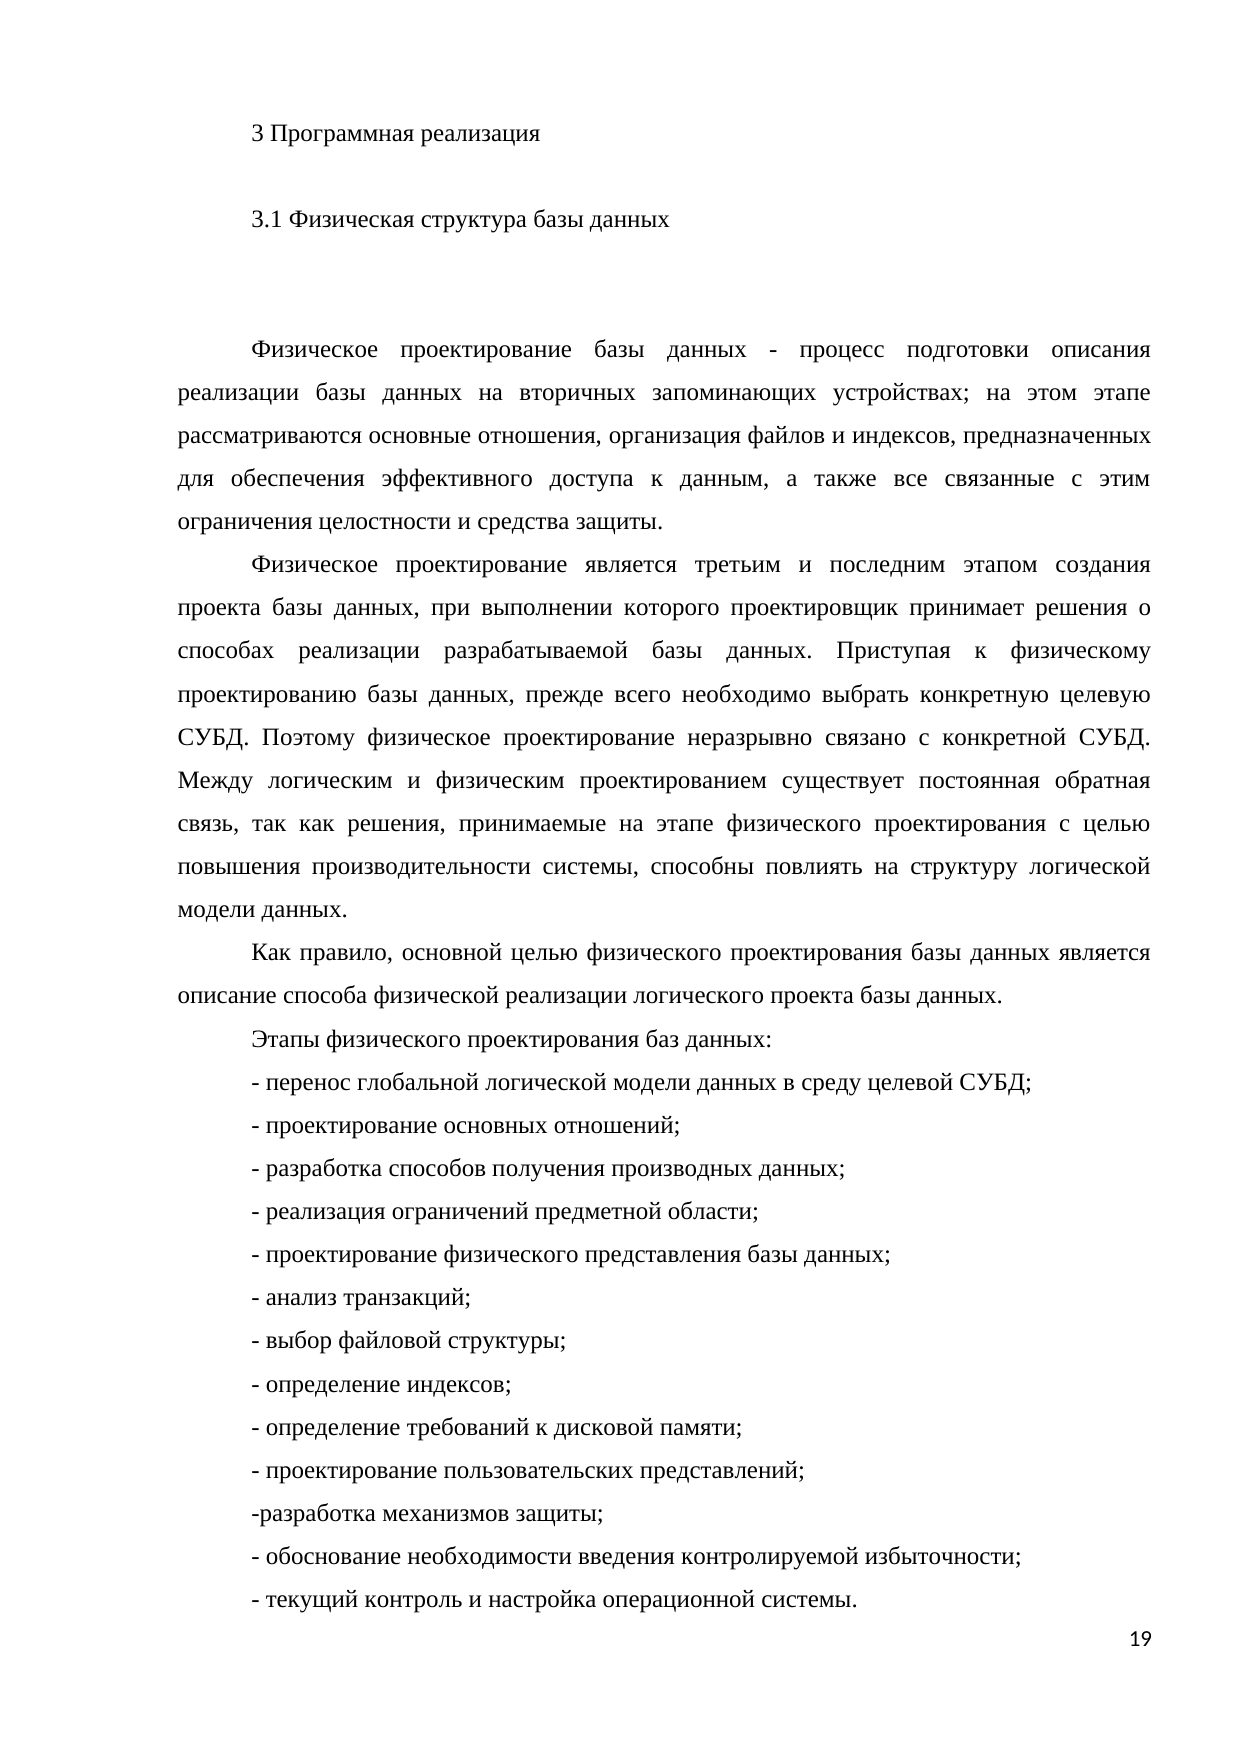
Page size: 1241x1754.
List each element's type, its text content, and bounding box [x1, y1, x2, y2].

text Этапы физического проектирования баз данных: [177, 1024, 1152, 1052]
text - проектирование пользовательских представлений; [177, 1455, 1152, 1484]
subtitle 3.1 Физическая структура базы данных [177, 204, 1152, 233]
text - текущий контроль и настройка операционной системы. [177, 1584, 1152, 1613]
subtitle 3 Программная реализация [177, 118, 1152, 147]
text - определение требований к дисковой памяти; [177, 1412, 1152, 1441]
text - обоснование необходимости введения контролируемой избыточности; [177, 1541, 1152, 1570]
text - анализ транзакций; [177, 1282, 1152, 1311]
text -разработка механизмов защиты; [177, 1498, 1152, 1527]
text - перенос глобальной логической модели данных в среду целевой СУБД; [177, 1067, 1152, 1096]
text - определение индексов; [177, 1369, 1152, 1397]
text Как правило, основной целью физического проектирования базы данных является описание способа физической реализации логического проекта базы данных. [177, 937, 1152, 1009]
text - проектирование основных отношений; [177, 1110, 1152, 1139]
text - выбор файловой структуры; [177, 1326, 1152, 1354]
text - проектирование физического представления базы данных; [177, 1239, 1152, 1268]
text - реализация ограничений предметной области; [177, 1196, 1152, 1225]
text Физическое проектирование является третьим и последним этапом создания проекта базы данных, при выполнении которого проектировщик принимает решения о способах реализации разрабатываемой базы данных. Приступая к физическому проектированию базы данных, прежде всего необходимо выбрать конкретную целевую СУБД. Поэтому физическое проектирование неразрывно связано с конкретной СУБД. Между логическим и физическим проектированием существует постоянная обратная связь, так как решения, принимаемые на этапе физического проектирования с целью повышения производительности системы, способны повлиять на структуру логической модели данных. [177, 549, 1152, 923]
text Физическое проектирование базы данных - процесс подготовки описания реализации базы данных на вторичных запоминающих устройствах; на этом этапе рассматриваются основные отношения, организация файлов и индексов, предназначенных для обеспечения эффективного доступа к данным, а также все связанные с этим ограничения целостности и средства защиты. [177, 334, 1152, 535]
text - разработка способов получения производных данных; [177, 1153, 1152, 1182]
